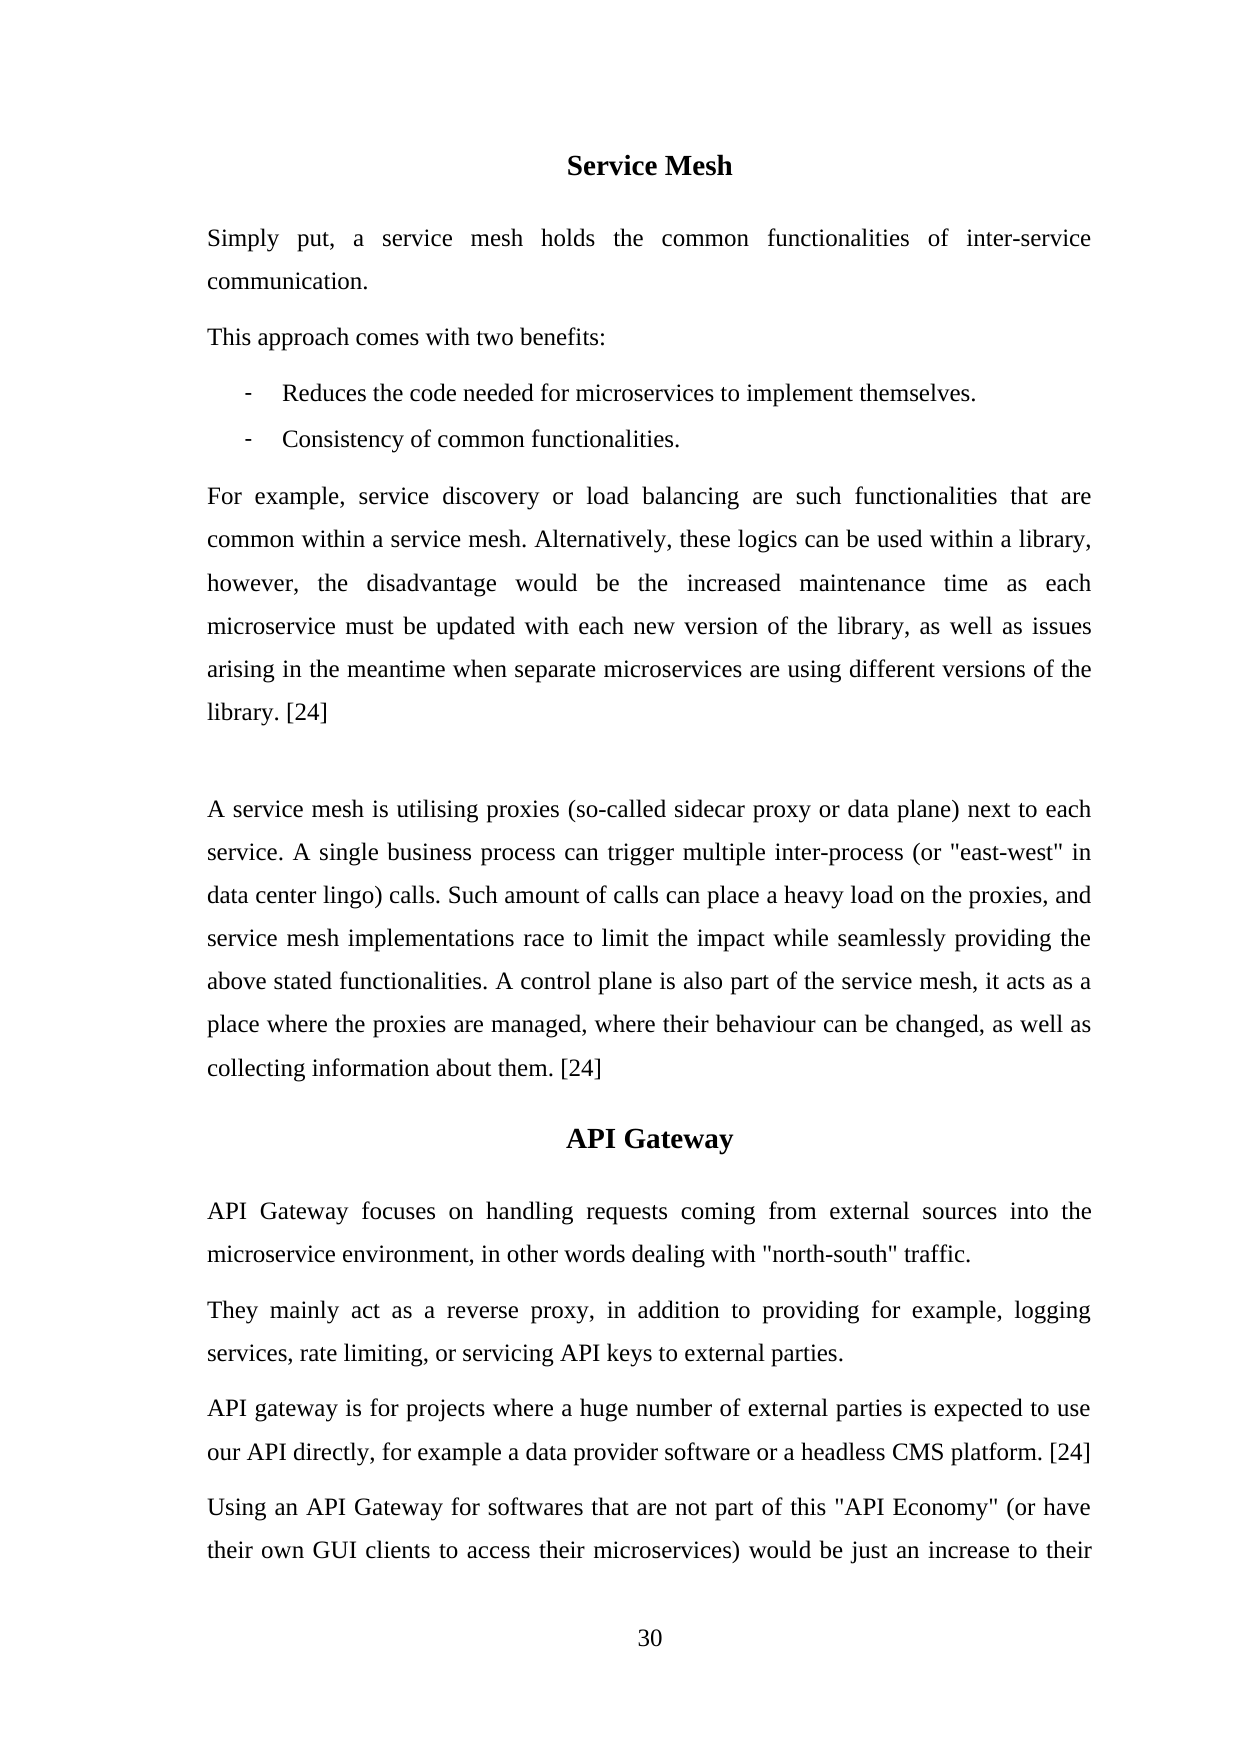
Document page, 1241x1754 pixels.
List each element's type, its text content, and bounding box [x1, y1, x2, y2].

text API gateway is for projects where a huge number of external parties is expected to use our API directly, for example a data provider software or a headless CMS platform. [24] [207, 1393, 1092, 1465]
text API Gateway focuses on handling requests coming from external sources into the microservice environment, in other words dealing with "north-south" traffic. [207, 1196, 1092, 1268]
text This approach comes with two benefits: [207, 322, 1092, 351]
text They mainly act as a reverse proxy, in addition to providing for example, logging services, rate limiting, or servicing API keys to external parties. [207, 1295, 1092, 1367]
text Simply put, a service mesh holds the common functionalities of inter-service communication. [207, 223, 1092, 295]
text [207, 1492, 1092, 1564]
subtitle Service Mesh [207, 148, 1092, 181]
subtitle API Gateway [207, 1121, 1092, 1154]
text For example, service discovery or load balancing are such functionalities that are common within a service mesh. Alternatively, these logics can be used within a library, however, the disadvantage would be the increased maintenance time as each microservice must be updated with each new version of the library, as well as issues arising in the meantime when separate microservices are using different versions of the library. [24] [207, 481, 1092, 726]
list Consistency of common functionalities. [244, 423, 1092, 454]
text A service mesh is utilising proxies (so-called sidecar proxy or data plane) next to each service. A single business process can trigger multiple inter-process (or "east-west" in data center lingo) calls. Such amount of calls can place a heavy load on the proxies, and service mesh implementations race to limit the impact while seamlessly providing the above stated functionalities. A control plane is also part of the service mesh, it acts as a place where the proxies are managed, where their behaviour can be changed, as well as collecting information about them. [24] [207, 794, 1092, 1081]
list Reduces the code needed for microservices to implement themselves. [244, 377, 1092, 408]
